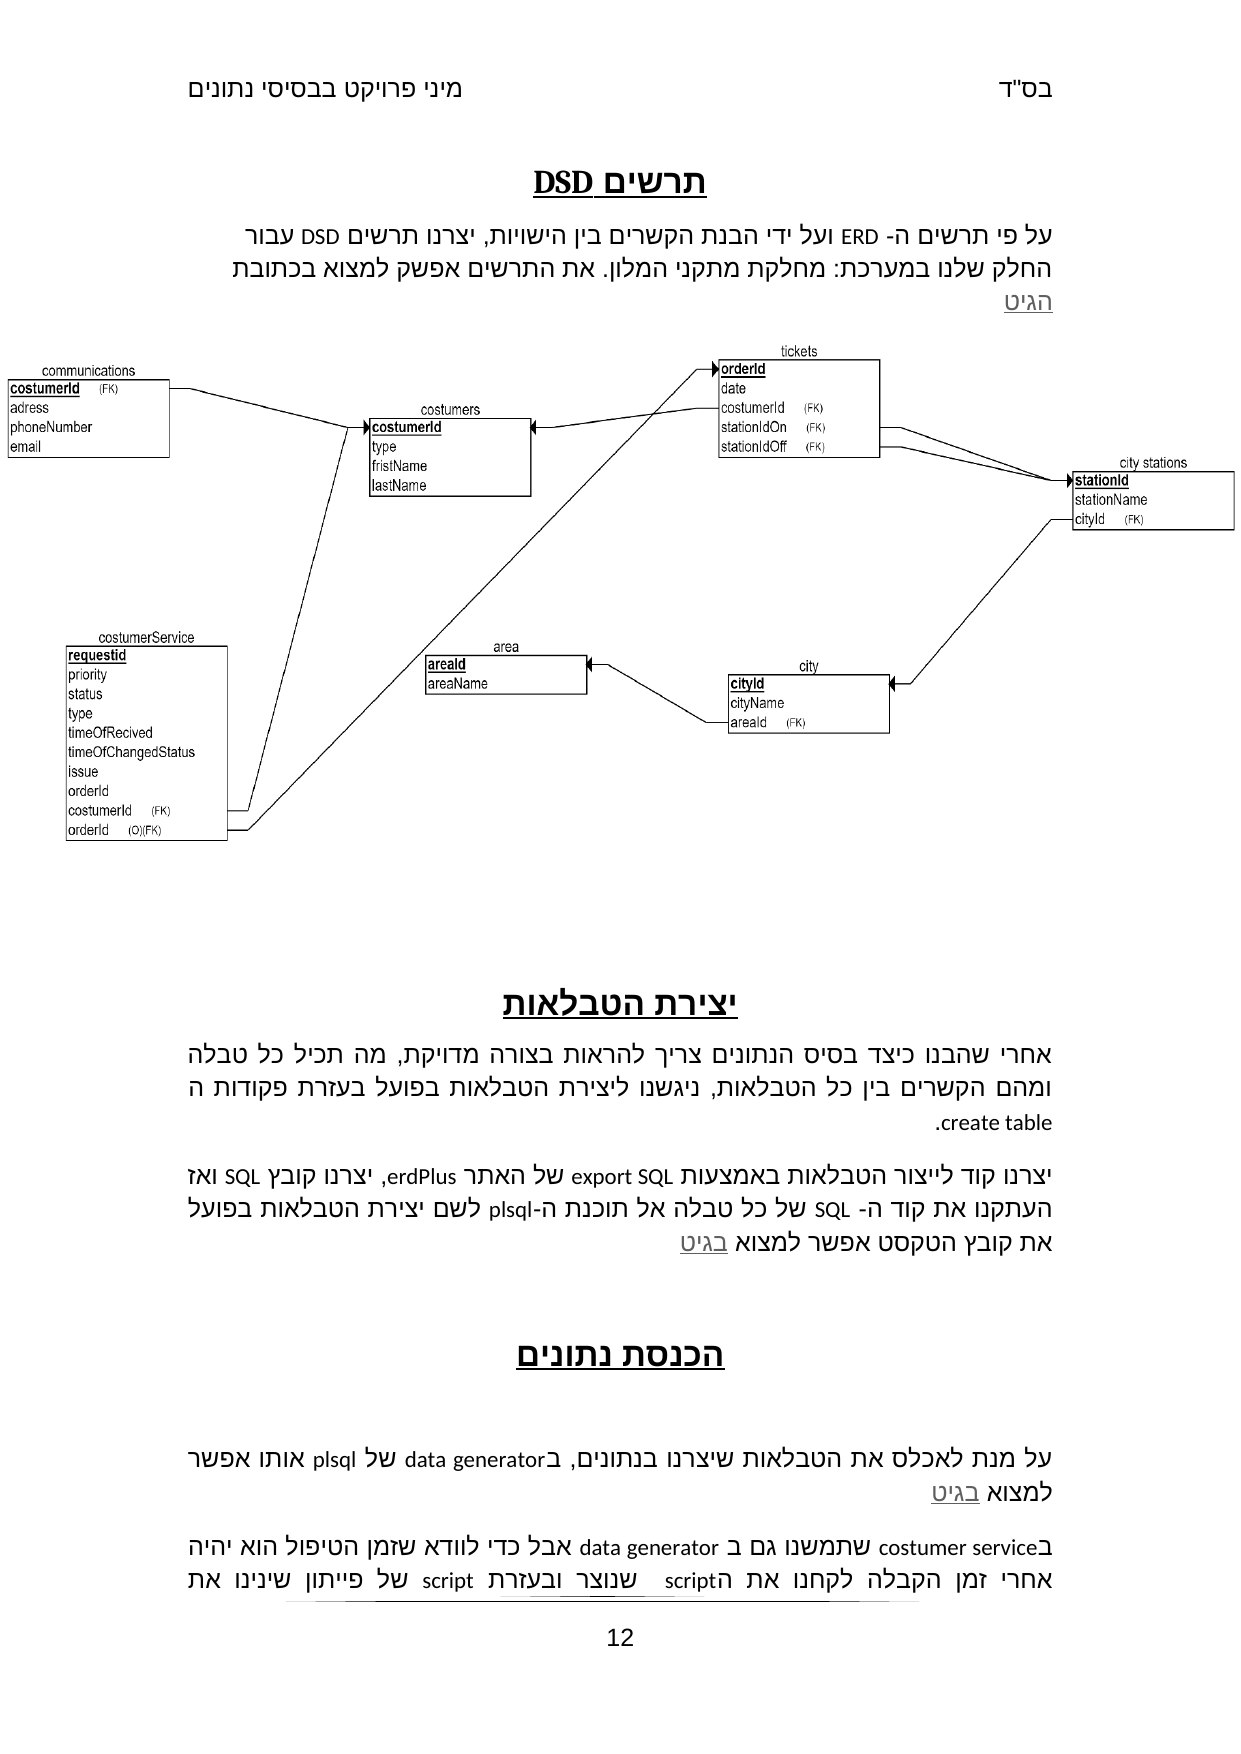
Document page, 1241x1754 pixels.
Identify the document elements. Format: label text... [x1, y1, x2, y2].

subtitle הכנסת נתונים [187, 1334, 1053, 1373]
text על פי תרשים ה- ERD ועל ידי הבנת הקשרים בין הישויות, יצרנו תרשים DSD עבור החלק שלנו במערכת: מחלקת מתקני המלון. את התרשים אפשק למצוא בכתובת הגיט [187, 221, 1053, 316]
subtitle תרשים DSD [187, 162, 1053, 202]
subtitle יצירת הטבלאות [187, 984, 1053, 1022]
text יצרנו קוד לייצור הטבלאות באמצעות export SQL של האתר erdPlus, יצרנו קובץ SQL ואז העתקנו את קוד ה- SQL של כל טבלה אל תוכנת ה-plsql לשם יצירת הטבלאות בפועל את קובץ הטקסט אפשר למצוא בגיט [187, 1161, 1053, 1256]
text על מנת לאכלס את הטבלאות שיצרנו בנתונים, בdata generator של plsql אותו אפשר למצוא בגיט [187, 1444, 1053, 1506]
picture [0, 331, 1240, 849]
text אחרי שהבנו כיצד בסיס הנתונים צריך להראות בצורה מדויקת, מה תכיל כל טבלה ומהם הקשרים בין כל הטבלאות, ניגשנו ליצירת הטבלאות בפועל בעזרת פקודות הcreate table. [187, 1040, 1053, 1136]
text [187, 1532, 1053, 1594]
